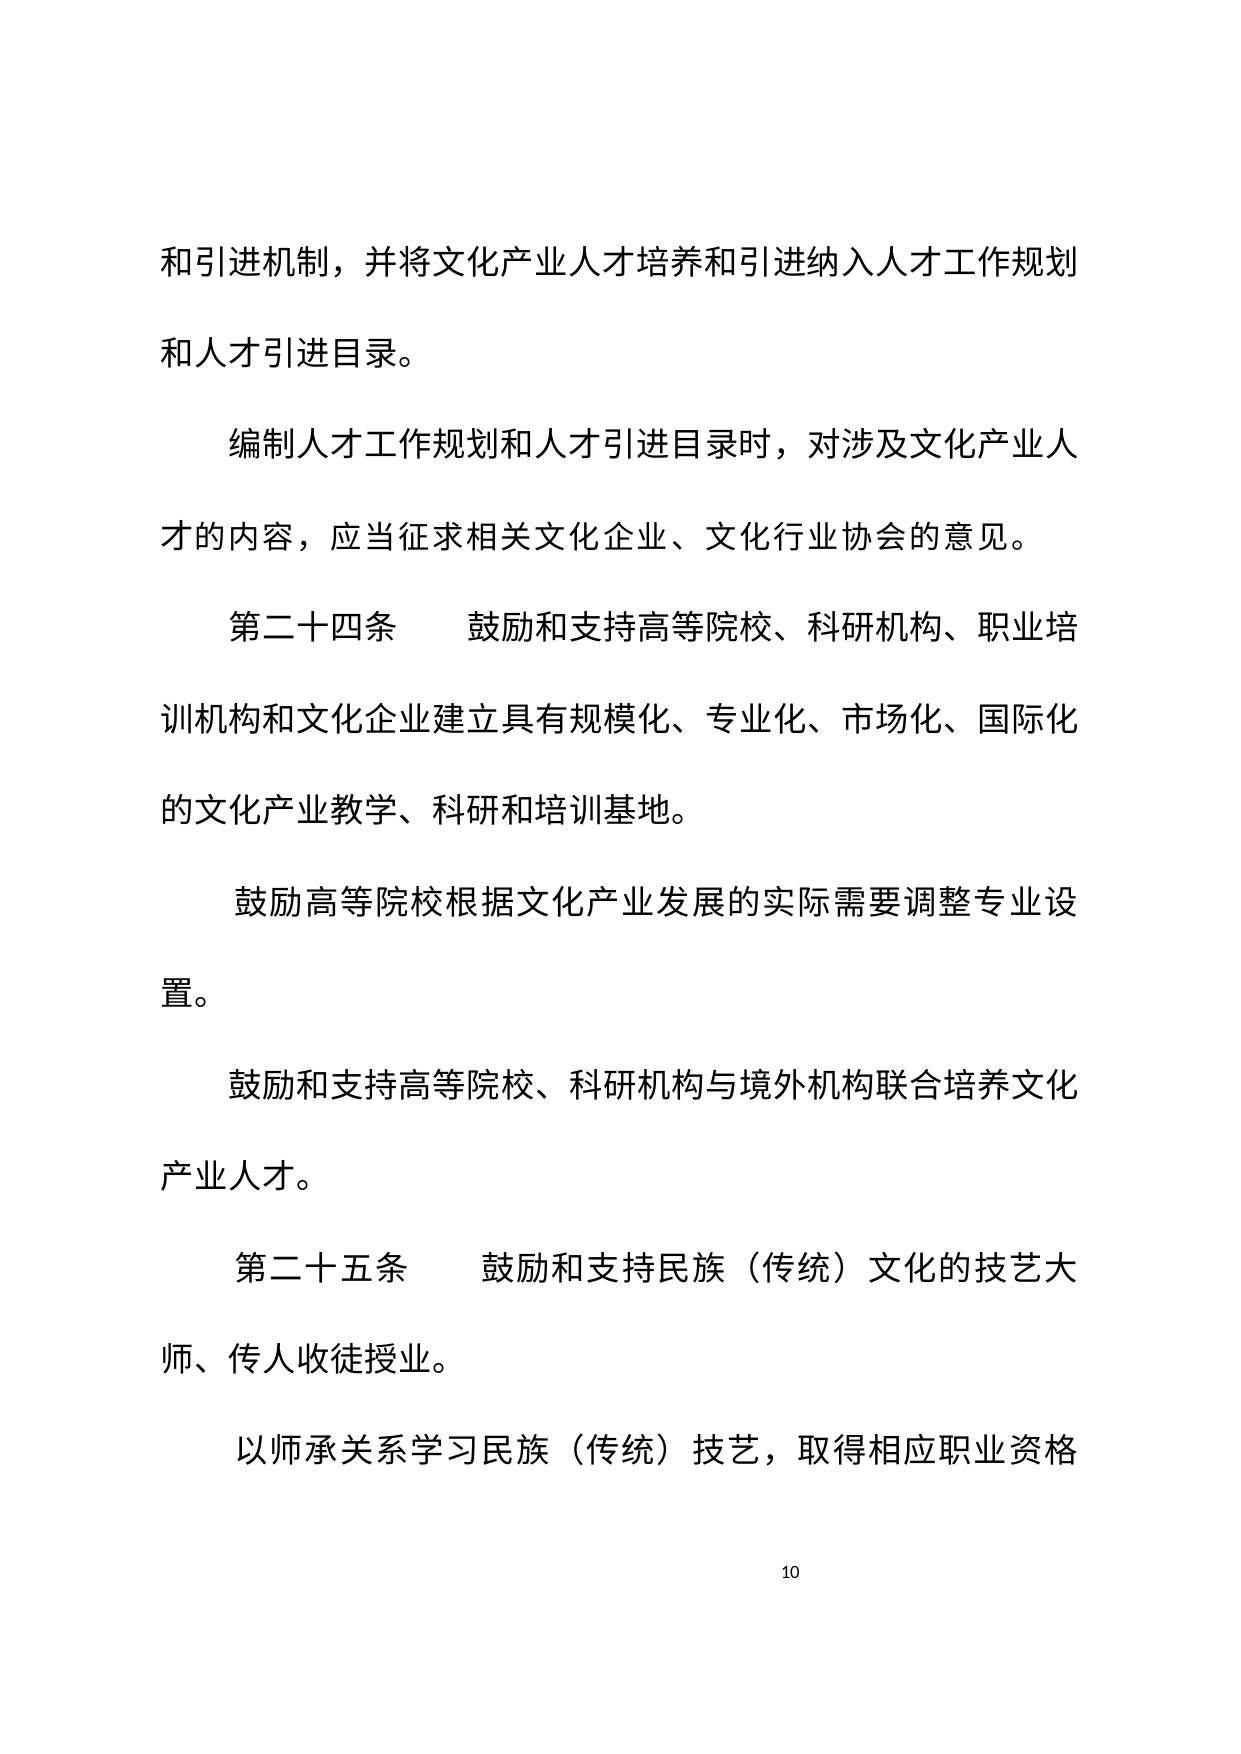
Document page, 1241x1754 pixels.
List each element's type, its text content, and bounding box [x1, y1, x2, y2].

text 鼓励高等院校根据文化产业发展的实际需要调整专业设置。 [160, 854, 1080, 1037]
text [160, 214, 1080, 397]
text 第二十四条 鼓励和支持高等院校、科研机构、职业培训机构和文化企业建立具有规模化、专业化、市场化、国际化的文化产业教学、科研和培训基地。 [160, 580, 1080, 854]
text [160, 1403, 1080, 1494]
text 第二十五条 鼓励和支持民族（传统）文化的技艺大师、传人收徒授业。 [160, 1220, 1080, 1403]
text 编制人才工作规划和人才引进目录时，对涉及文化产业人才的内容，应当征求相关文化企业、文化行业协会的意见。 [160, 397, 1080, 580]
text 鼓励和支持高等院校、科研机构与境外机构联合培养文化产业人才。 [160, 1037, 1080, 1220]
